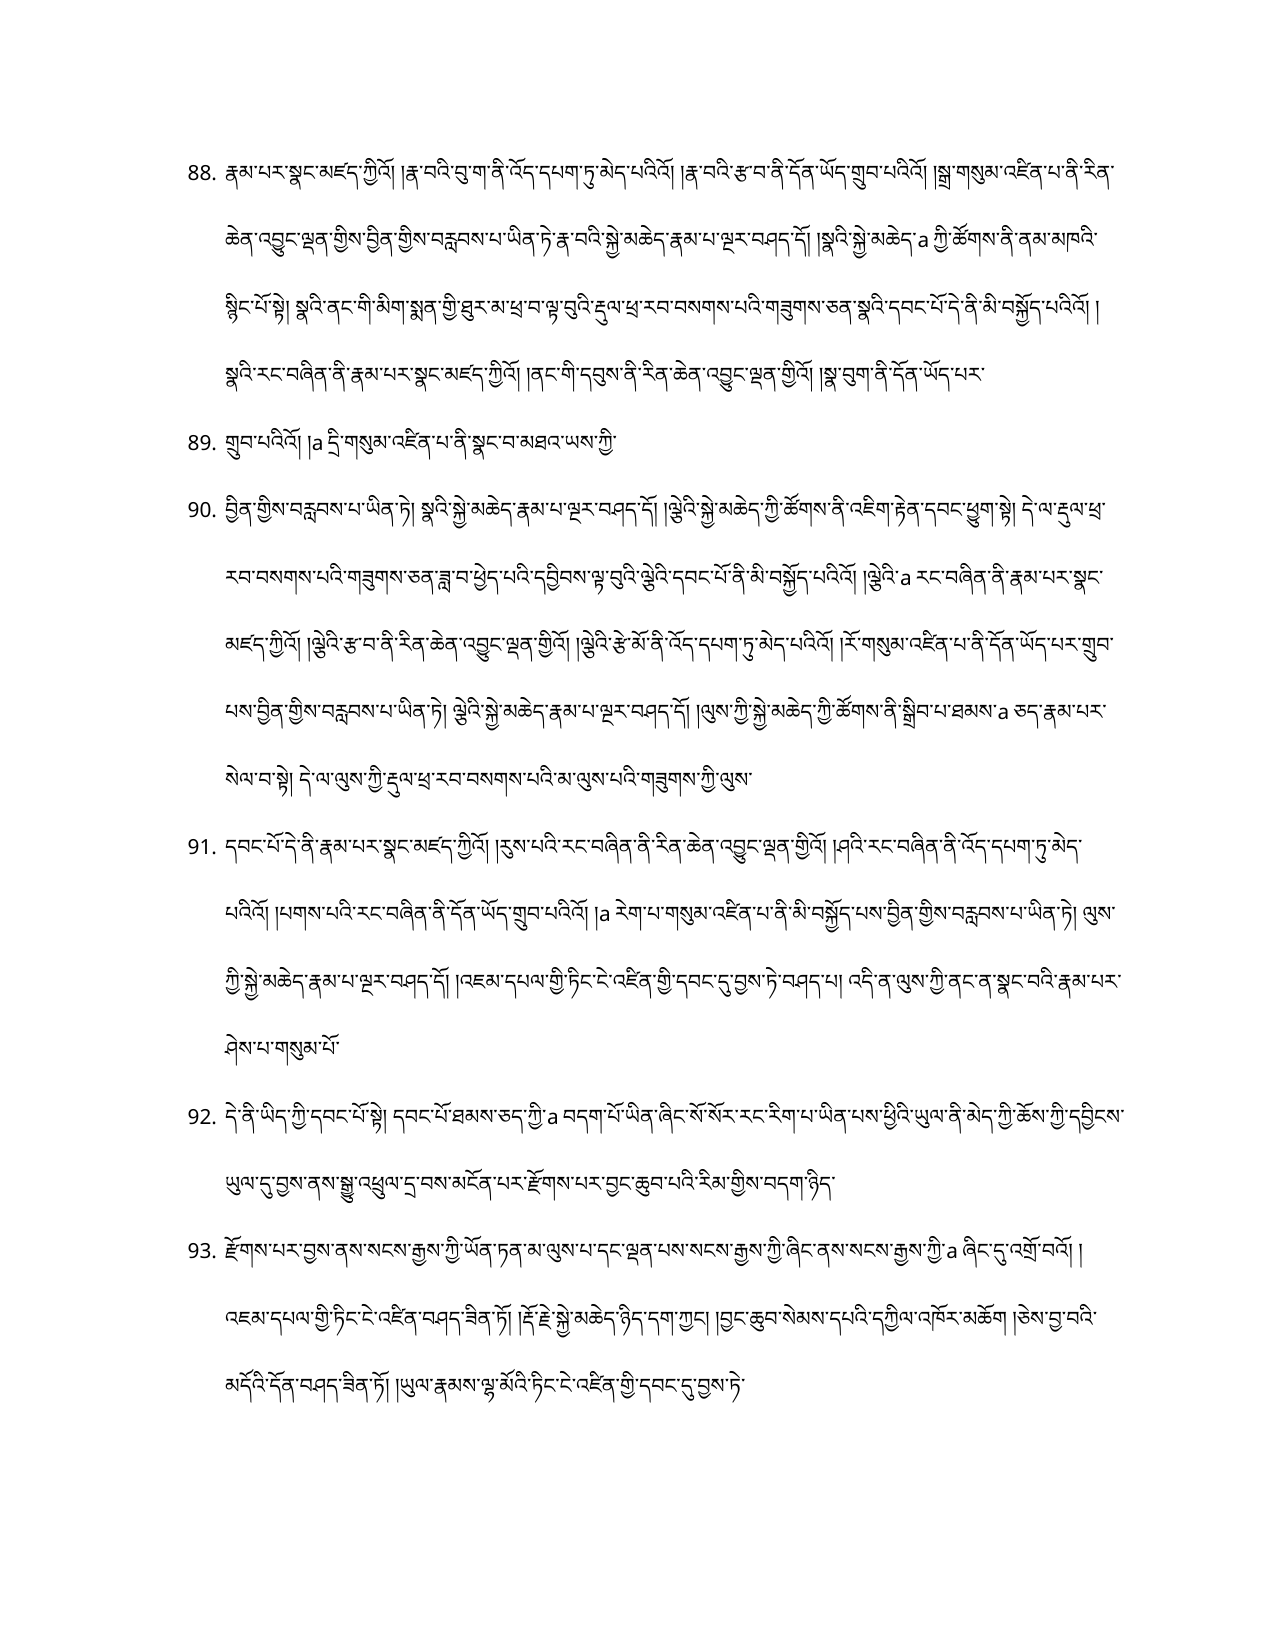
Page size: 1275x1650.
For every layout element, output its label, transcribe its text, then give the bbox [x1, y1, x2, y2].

list དབང་པོ་དེ་ནི་རྣམ་པར་སྣང་མཛད་ཀྱིའོ། །རུས་པའི་རང་བཞིན་ནི་རིན་ཆེན་འབྱུང་ལྡན་གྱིའོ། །ཤའི་རང་བཞིན་ནི་འོད་དཔག་ཏུ་མེད་པའིའོ། །པགས་པའི་རང་བཞིན་ནི་དོན་ཡོད་གྲུབ་པའིའོ། །aརེག་པ་གསུམ་འཛིན་པ་ནི་མི་བསྐྱོད་པས་བྱིན་གྱིས་བརླབས་པ་ཡིན་ཏེ། ལུས་ཀྱི་སྐྱེ་མཆེད་རྣམ་པ་ལྔར་བཤད་དོ། །འཇམ་དཔལ་གྱི་ཏིང་ངེ་འཛིན་གྱི་དབང་དུ་བྱས་ཏེ་བཤད་པ། འདི་ན་ལུས་ཀྱི་ནང་ན་སྣང་བའི་རྣམ་པར་ཤེས་པ་གསུམ་པོ་ [187, 824, 1125, 1085]
list དེ་ནི་ཡིད་ཀྱི་དབང་པོ་སྟེ། དབང་པོ་ཐམས་ཅད་ཀྱི་aབདག་པོ་ཡིན་ཞིང་སོ་སོར་རང་རིག་པ་ཡིན་པས་ཕྱིའི་ཡུལ་ནི་མེད་ཀྱི་ཆོས་ཀྱི་དབྱིངས་ཡུལ་དུ་བྱས་ནས་སྒྱུ་འཕྲུལ་དྲ་བས་མངོན་པར་རྫོགས་པར་བྱང་ཆུབ་པའི་རིམ་གྱིས་བདག་ཉིད་ [187, 1093, 1125, 1219]
list བྱིན་གྱིས་བརླབས་པ་ཡིན་ཏེ། སྣའི་སྐྱེ་མཆེད་རྣམ་པ་ལྔར་བཤད་དོ། །ལྕེའི་སྐྱེ་མཆེད་ཀྱི་ཚོགས་ནི་འཇིག་རྟེན་དབང་ཕྱུག་སྟེ། དེ་ལ་རྡུལ་ཕྲ་རབ་བསགས་པའི་གཟུགས་ཅན་ཟླ་བ་ཕྱེད་པའི་དབྱིབས་ལྟ་བུའི་ལྕེའི་དབང་པོ་ནི་མི་བསྐྱོད་པའིའོ། །ལྕེའི་aརང་བཞིན་ནི་རྣམ་པར་སྣང་མཛད་ཀྱིའོ། །ལྕེའི་རྩ་བ་ནི་རིན་ཆེན་འབྱུང་ལྡན་གྱིའོ། །ལྕེའི་རྩེ་མོ་ནི་འོད་དཔག་ཏུ་མེད་པའིའོ། །རོ་གསུམ་འཛིན་པ་ནི་དོན་ཡོད་པར་གྲུབ་པས་བྱིན་གྱིས་བརླབས་པ་ཡིན་ཏེ། ལྕེའི་སྐྱེ་མཆེད་རྣམ་པ་ལྔར་བཤད་དོ། །ལུས་ཀྱི་སྐྱེ་མཆེད་ཀྱི་ཚོགས་ནི་སྒྲིབ་པ་ཐམས་aཅད་རྣམ་པར་སེལ་བ་སྟེ། དེ་ལ་ལུས་ཀྱི་རྡུལ་ཕྲ་རབ་བསགས་པའི་མ་ལུས་པའི་གཟུགས་ཀྱི་ལུས་ [187, 487, 1125, 815]
list གྲུབ་པའིའོ། །aདྲི་གསུམ་འཛིན་པ་ནི་སྣང་བ་མཐའ་ཡས་ཀྱི་ [187, 419, 1125, 478]
list རྣམ་པར་སྣང་མཛད་ཀྱིའོ། །རྣ་བའི་བུ་ག་ནི་འོད་དཔག་ཏུ་མེད་པའིའོ། །རྣ་བའི་རྩ་བ་ནི་དོན་ཡོད་གྲུབ་པའིའོ། །སྒྲ་གསུམ་འཛིན་པ་ནི་རིན་ཆེན་འབྱུང་ལྡན་གྱིས་བྱིན་གྱིས་བརླབས་པ་ཡིན་ཏེ་རྣ་བའི་སྐྱེ་མཆེད་རྣམ་པ་ལྔར་བཤད་དོ། །སྣའི་སྐྱེ་མཆེད་aཀྱི་ཚོགས་ནི་ནམ་མཁའི་སྙིང་པོ་སྟེ། སྣའི་ནང་གི་མིག་སྨན་གྱི་ཐུར་མ་ཕྲ་བ་ལྟ་བུའི་རྡུལ་ཕྲ་རབ་བསགས་པའི་གཟུགས་ཅན་སྣའི་དབང་པོ་དེ་ནི་མི་བསྐྱོད་པའིའོ། །སྣའི་རང་བཞིན་ནི་རྣམ་པར་སྣང་མཛད་ཀྱིའོ། །ནང་གི་དབུས་ནི་རིན་ཆེན་འབྱུང་ལྡན་གྱིའོ། །སྣ་བུག་ནི་དོན་ཡོད་པར་ [187, 150, 1125, 411]
list རྫོགས་པར་བྱས་ནས་སངས་རྒྱས་ཀྱི་ཡོན་ཏན་མ་ལུས་པ་དང་ལྡན་པས་སངས་རྒྱས་ཀྱི་ཞིང་ནས་སངས་རྒྱས་ཀྱི་aཞིང་དུ་འགྲོ་བའོ། །འཇམ་དཔལ་གྱི་ཏིང་ངེ་འཛིན་བཤད་ཟིན་ཏོ། །རྡོ་རྗེ་སྐྱེ་མཆེད་ཉིད་དག་ཀྱང། །བྱང་ཆུབ་སེམས་དཔའི་དཀྱིལ་འཁོར་མཆོག །ཅེས་བྱ་བའི་མདོའི་དོན་བཤད་ཟིན་ཏོ། །ཡུལ་རྣམས་ལྷ་མོའི་ཏིང་ངེ་འཛིན་གྱི་དབང་དུ་བྱས་ཏེ་ [187, 1228, 1125, 1422]
